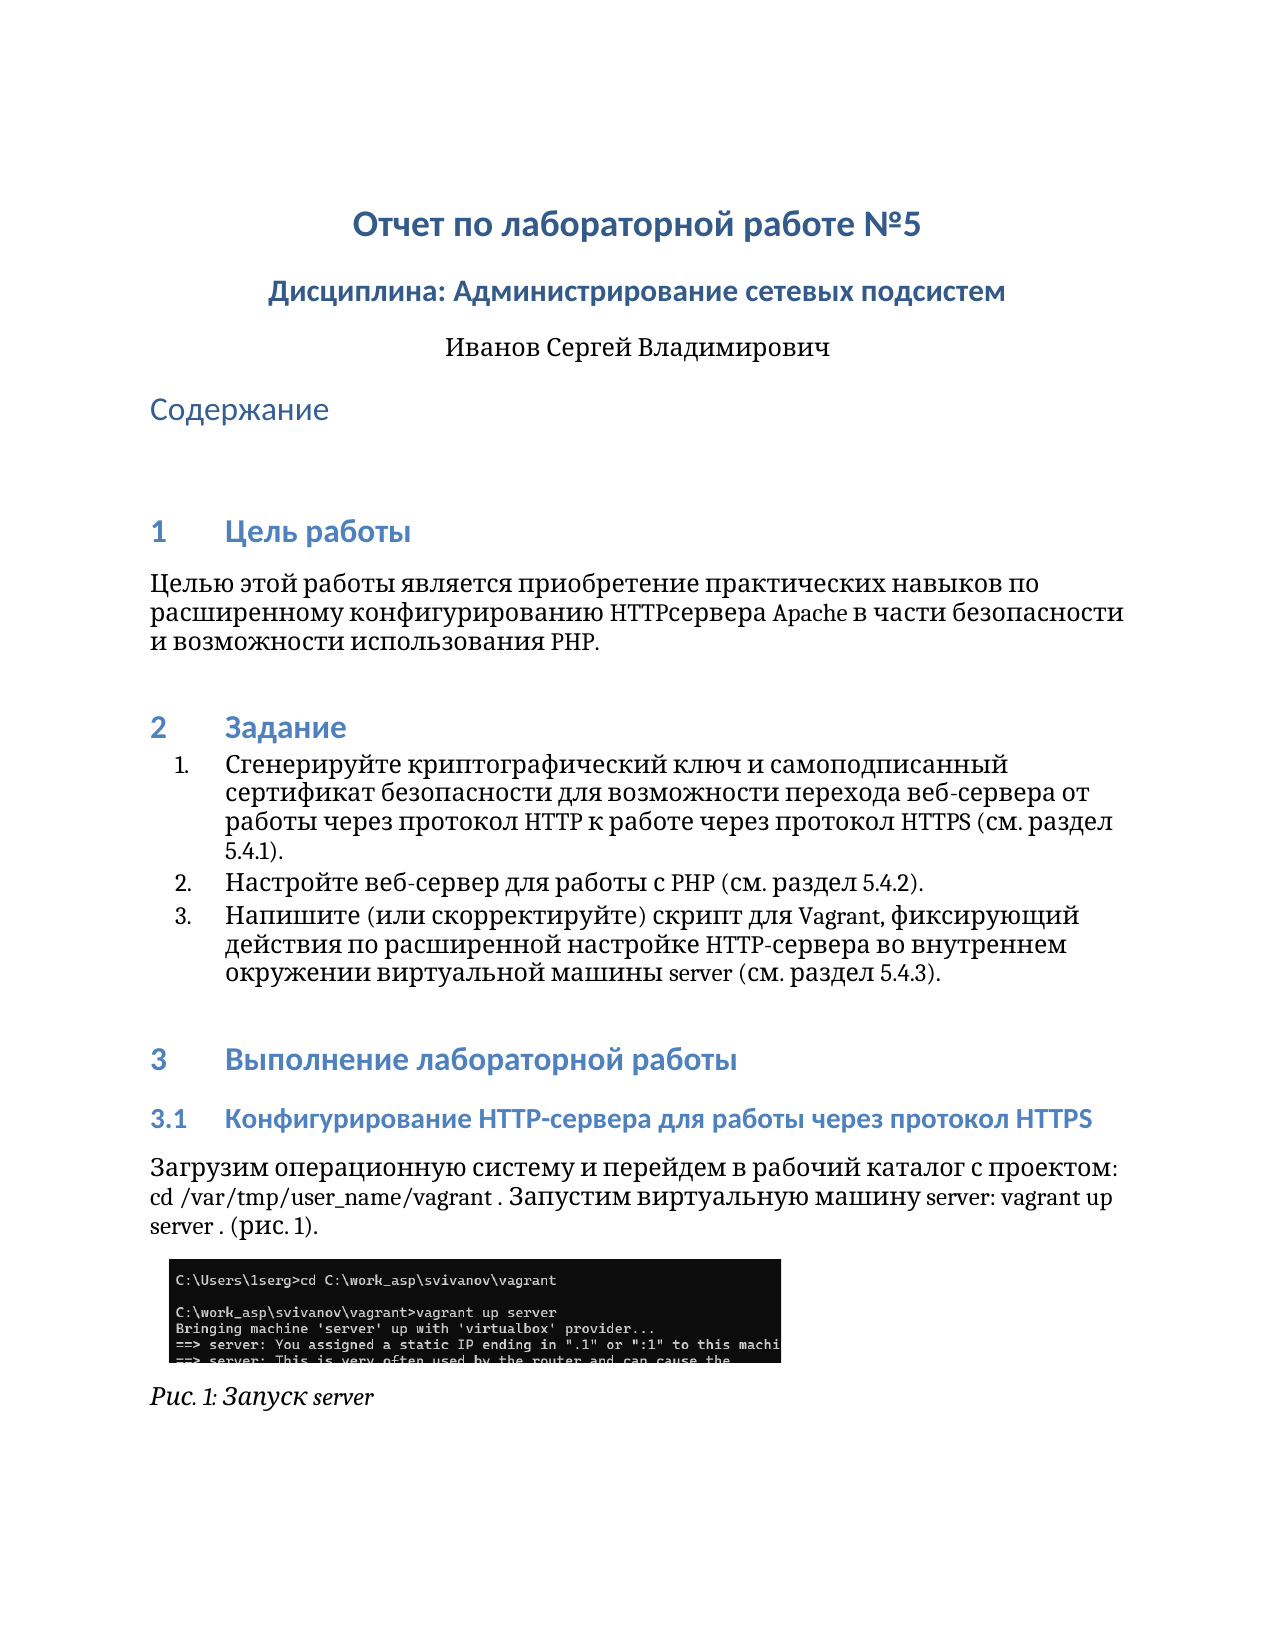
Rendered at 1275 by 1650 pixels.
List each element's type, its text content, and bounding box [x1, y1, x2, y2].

subtitle 3.1 Конфигурирование HTTP-сервера для работы через протокол HTTPS [150, 1100, 1125, 1135]
list Настройте веб-сервер для работы с PHP (см. раздел 5.4.2). [175, 869, 1125, 898]
picture [168, 1259, 782, 1363]
text Загрузим операционную систему и перейдем в рабочий каталог с проектом: cd /var/tmp/user_name/vagrant . Запустим виртуальную машину server: vagrant up server . (рис. 1). [150, 1154, 1125, 1240]
list Напишите (или скорректируйте) скрипт для Vagrant, фиксирующий действия по расширенной настройке HTTP-сервера во внутреннем окружении виртуальной машины server (см. раздел 5.4.3). [175, 902, 1125, 988]
title Отчет по лабораторной работе №5 [150, 200, 1125, 246]
subtitle Дисциплина: Администрирование сетевых подсистем [150, 271, 1125, 309]
subtitle 2 Задание [150, 706, 1125, 747]
text Целью этой работы является приобретение практических навыков по расширенному конфигурированию HTTPсервера Apache в части безопасности и возможности использования PHP. [150, 570, 1125, 656]
subtitle 1 Цель работы [150, 510, 1125, 551]
text Иванов Сергей Владимирович [150, 334, 1125, 363]
list Сгенерируйте криптографический ключ и самоподписанный сертификат безопасности для возможности перехода веб-сервера от работы через протокол HTTP к работе через протокол HTTPS (см. раздел 5.4.1). [175, 751, 1125, 866]
text Рис. 1: Запуск server [150, 1383, 1125, 1412]
subtitle 3 Выполнение лабораторной работы [150, 1038, 1125, 1079]
